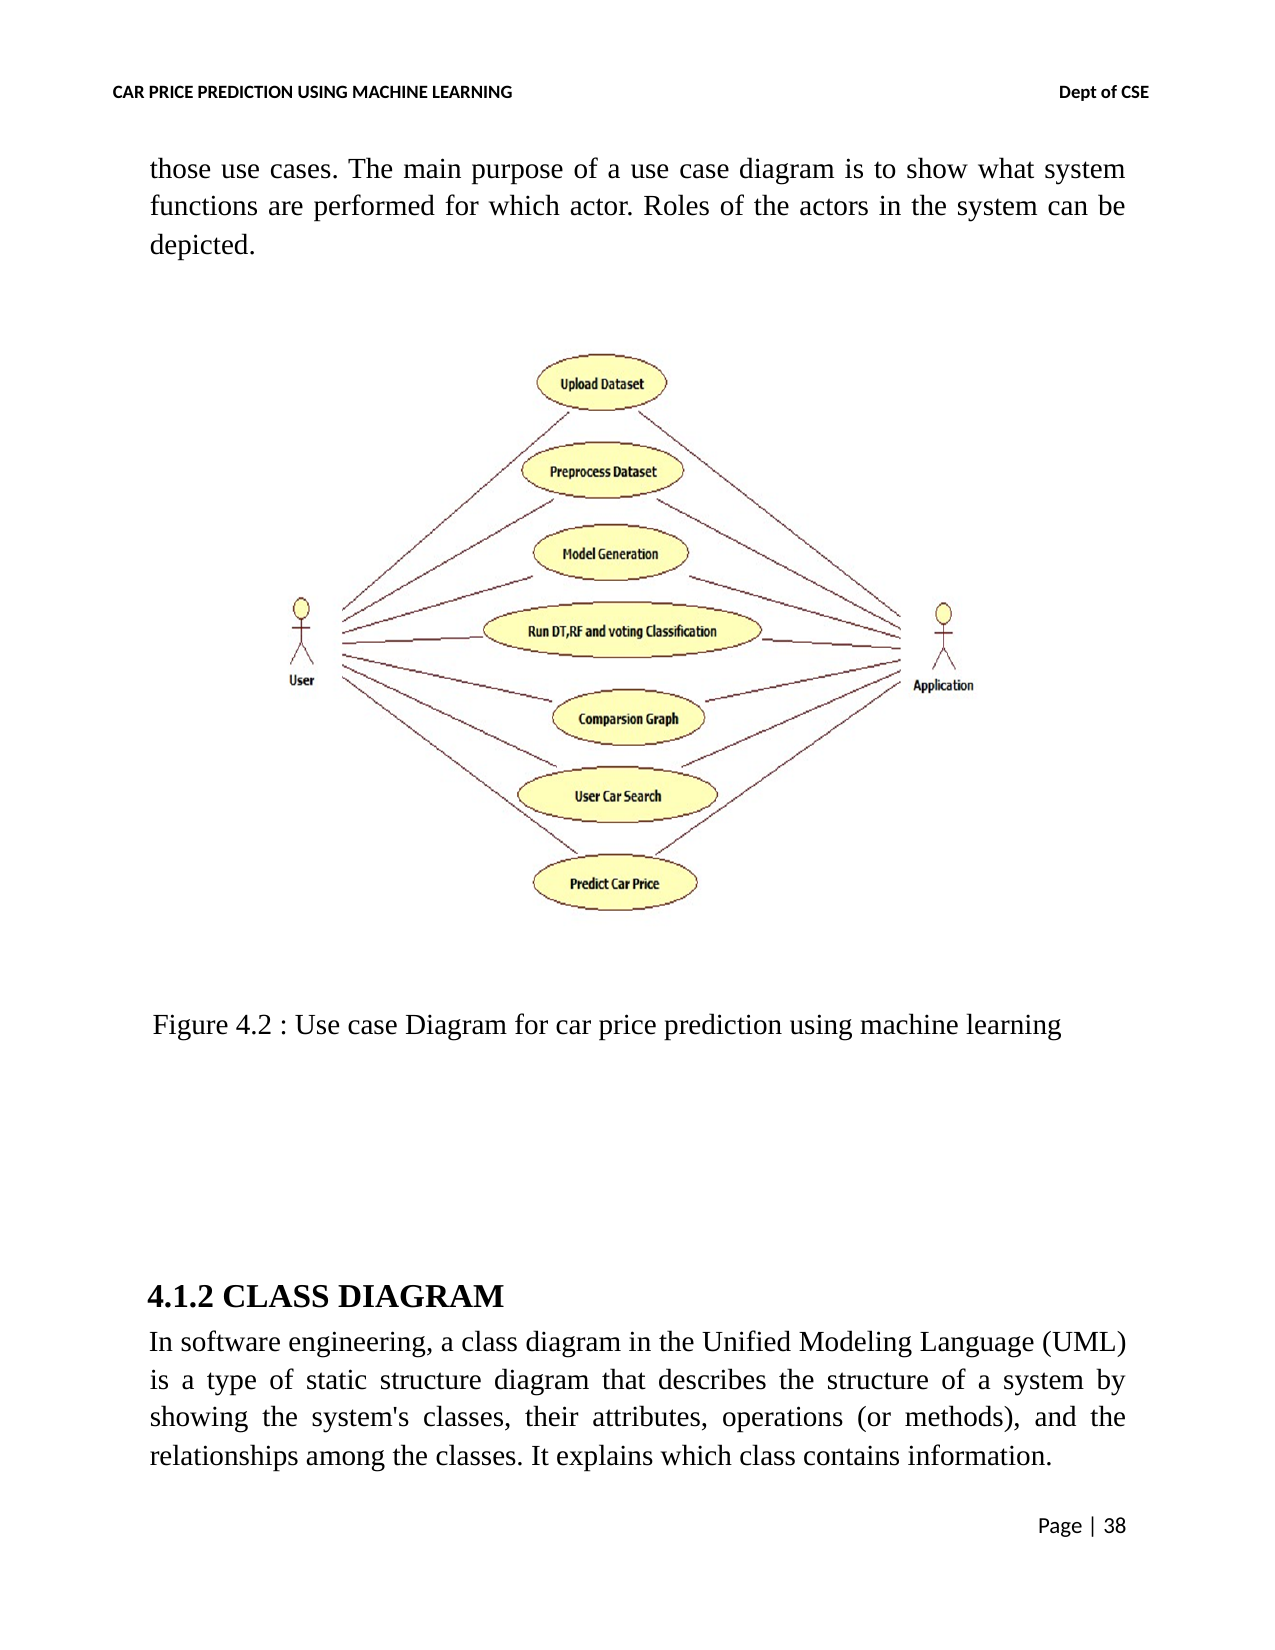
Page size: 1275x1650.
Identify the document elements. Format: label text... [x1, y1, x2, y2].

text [148, 151, 1127, 262]
subtitle 4.1.2 CLASS DIAGRAM [147, 1277, 1163, 1315]
picture [241, 329, 1005, 936]
text Figure 4.2 : Use case Diagram for car price prediction using machine learning [113, 1007, 1101, 1041]
text In software engineering, a class diagram in the Unified Modeling Language (UML) is a type of static structure diagram that describes the structure of a system by showing the system's classes, their attributes, operations (or methods), and the relationships among the classes. It explains which class contains information. [148, 1324, 1127, 1473]
